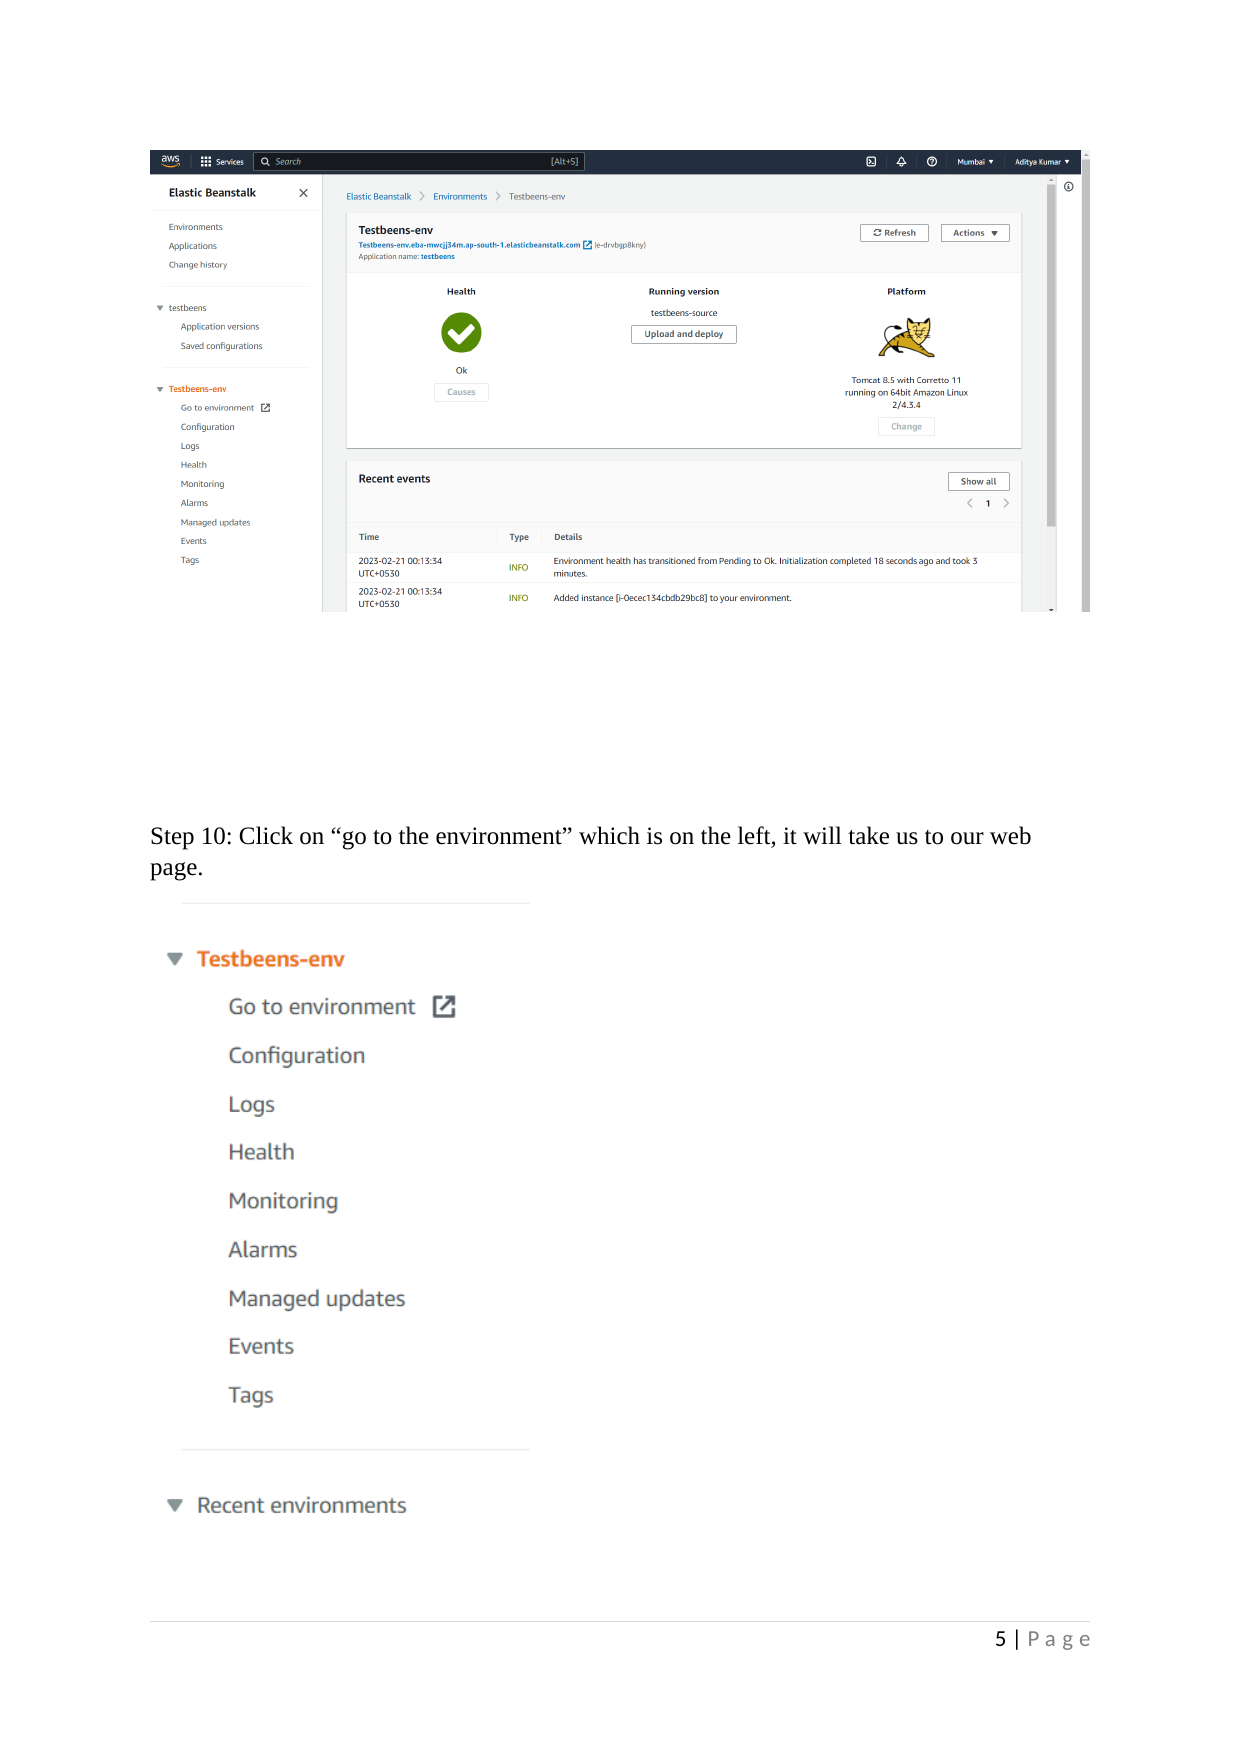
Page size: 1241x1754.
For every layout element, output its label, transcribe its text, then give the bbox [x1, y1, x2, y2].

picture [150, 150, 1091, 612]
text Step 10: Click on “go to the environment” which is on the left, it will take us to our web page. [150, 821, 1090, 881]
picture [150, 899, 553, 1528]
